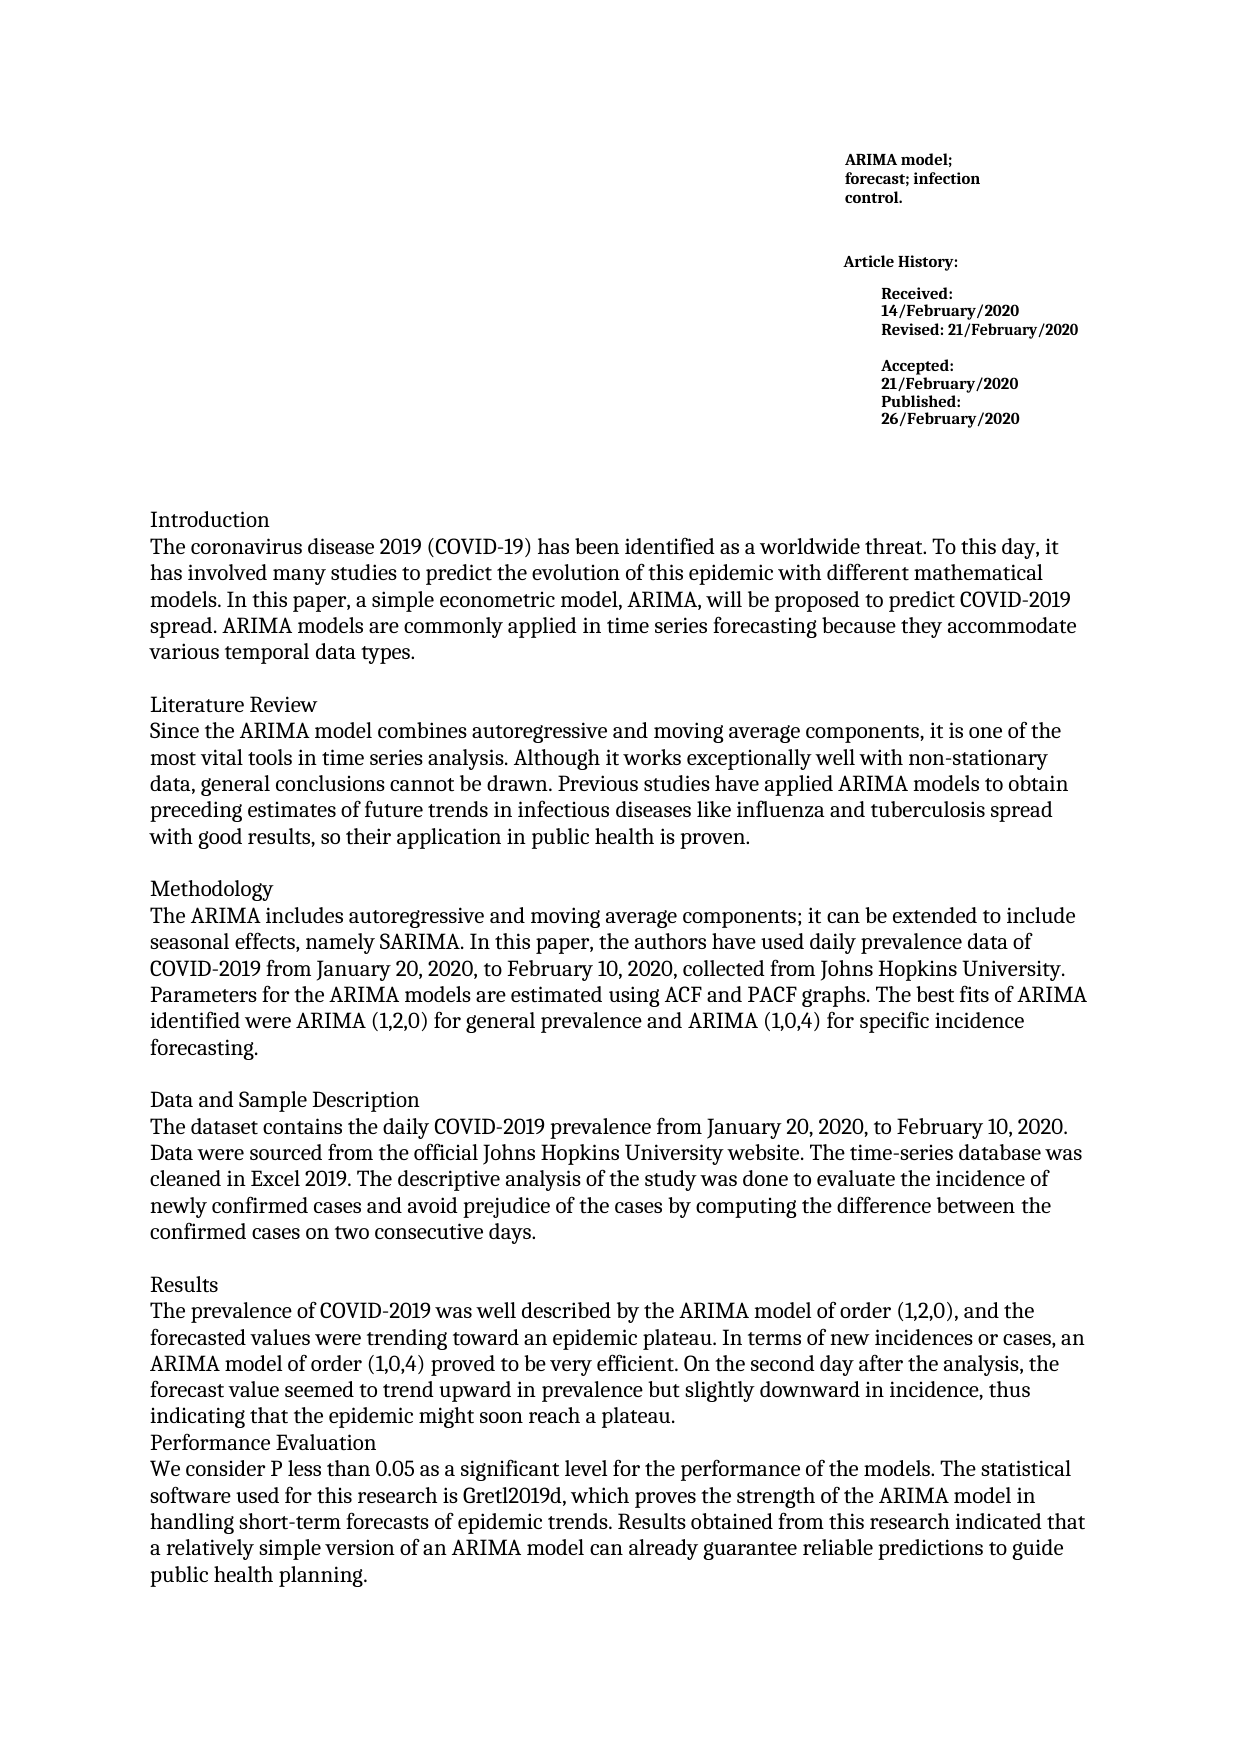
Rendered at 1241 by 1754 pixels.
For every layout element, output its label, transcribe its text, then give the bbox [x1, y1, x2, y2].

text Article History: [843, 252, 1090, 271]
table_cell Revised: 21/February/2020 [825, 320, 1194, 356]
text The prevalence of COVID-2019 was well described by the ARIMA model of order (1,2,0), and the forecasted values were trending toward an epidemic plateau. In terms of new incidences or cases, an ARIMA model of order (1,0,4) proved to be very efficient. On the second day after the analysis, the forecast value seemed to trend upward in prevalence but slightly downward in incidence, thus indicating that the epidemic might soon reach a plateau. [150, 1298, 1090, 1430]
text Data and Sample Description [150, 1087, 1090, 1113]
text Since the ARIMA model combines autoregressive and moving average components, it is one of the most vital tools in time series analysis. Although it works exceptionally well with non-stationary data, general conclusions cannot be drawn. Previous studies have applied ARIMA models to obtain preceding estimates of future trends in infectious diseases like influenza and tuberculosis spread with good results, so their application in public health is proven. [150, 718, 1090, 850]
text The ARIMA includes autoregressive and moving average components; it can be extended to include seasonal effects, namely SARIMA. In this paper, the authors have used daily prevalence data of COVID-2019 from January 20, 2020, to February 10, 2020, collected from Johns Hopkins University. Parameters for the ARIMA models are estimated using ACF and PACF graphs. The best fits of ARIMA identified were ARIMA (1,2,0) for general prevalence and ARIMA (1,0,4) for specific incidence forecasting. [150, 903, 1090, 1061]
text The dataset contains the daily COVID-2019 prevalence from January 20, 2020, to February 10, 2020. Data were sourced from the official Johns Hopkins University website. The time-series database was cleaned in Excel 2019. The descriptive analysis of the study was done to evaluate the incidence of newly confirmed cases and avoid prejudice of the cases by computing the difference between the confirmed cases on two consecutive days. [150, 1113, 1090, 1245]
text Performance Evaluation [150, 1430, 1090, 1456]
text Introduction [150, 507, 1090, 534]
text Literature Review [150, 692, 1090, 718]
table_cell Accepted: 21/February/2020 [825, 356, 1194, 393]
text Methodology [150, 876, 1090, 903]
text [845, 150, 997, 207]
text Results [150, 1272, 1090, 1298]
table_header Received: 14/February/2020 [825, 285, 1194, 320]
text We consider P less than 0.05 as a significant level for the performance of the models. The statistical software used for this research is Gretl2019d, which proves the strength of the ARIMA model in handling short-term forecasts of epidemic trends. Results obtained from this research indicated that a relatively simple version of an ARIMA model can already guarantee reliable predictions to guide public health planning. [150, 1456, 1090, 1588]
text The coronavirus disease 2019 (COVID-19) has been identified as a worldwide threat. To this day, it has involved many studies to predict the evolution of this epidemic with different mathematical models. In this paper, a simple econometric model, ARIMA, will be proposed to predict COVID-2019 spread. ARIMA models are commonly applied in time series forecasting because they accommodate various temporal data types. [150, 534, 1090, 665]
table_cell Published: 26/February/2020 [825, 393, 1194, 428]
